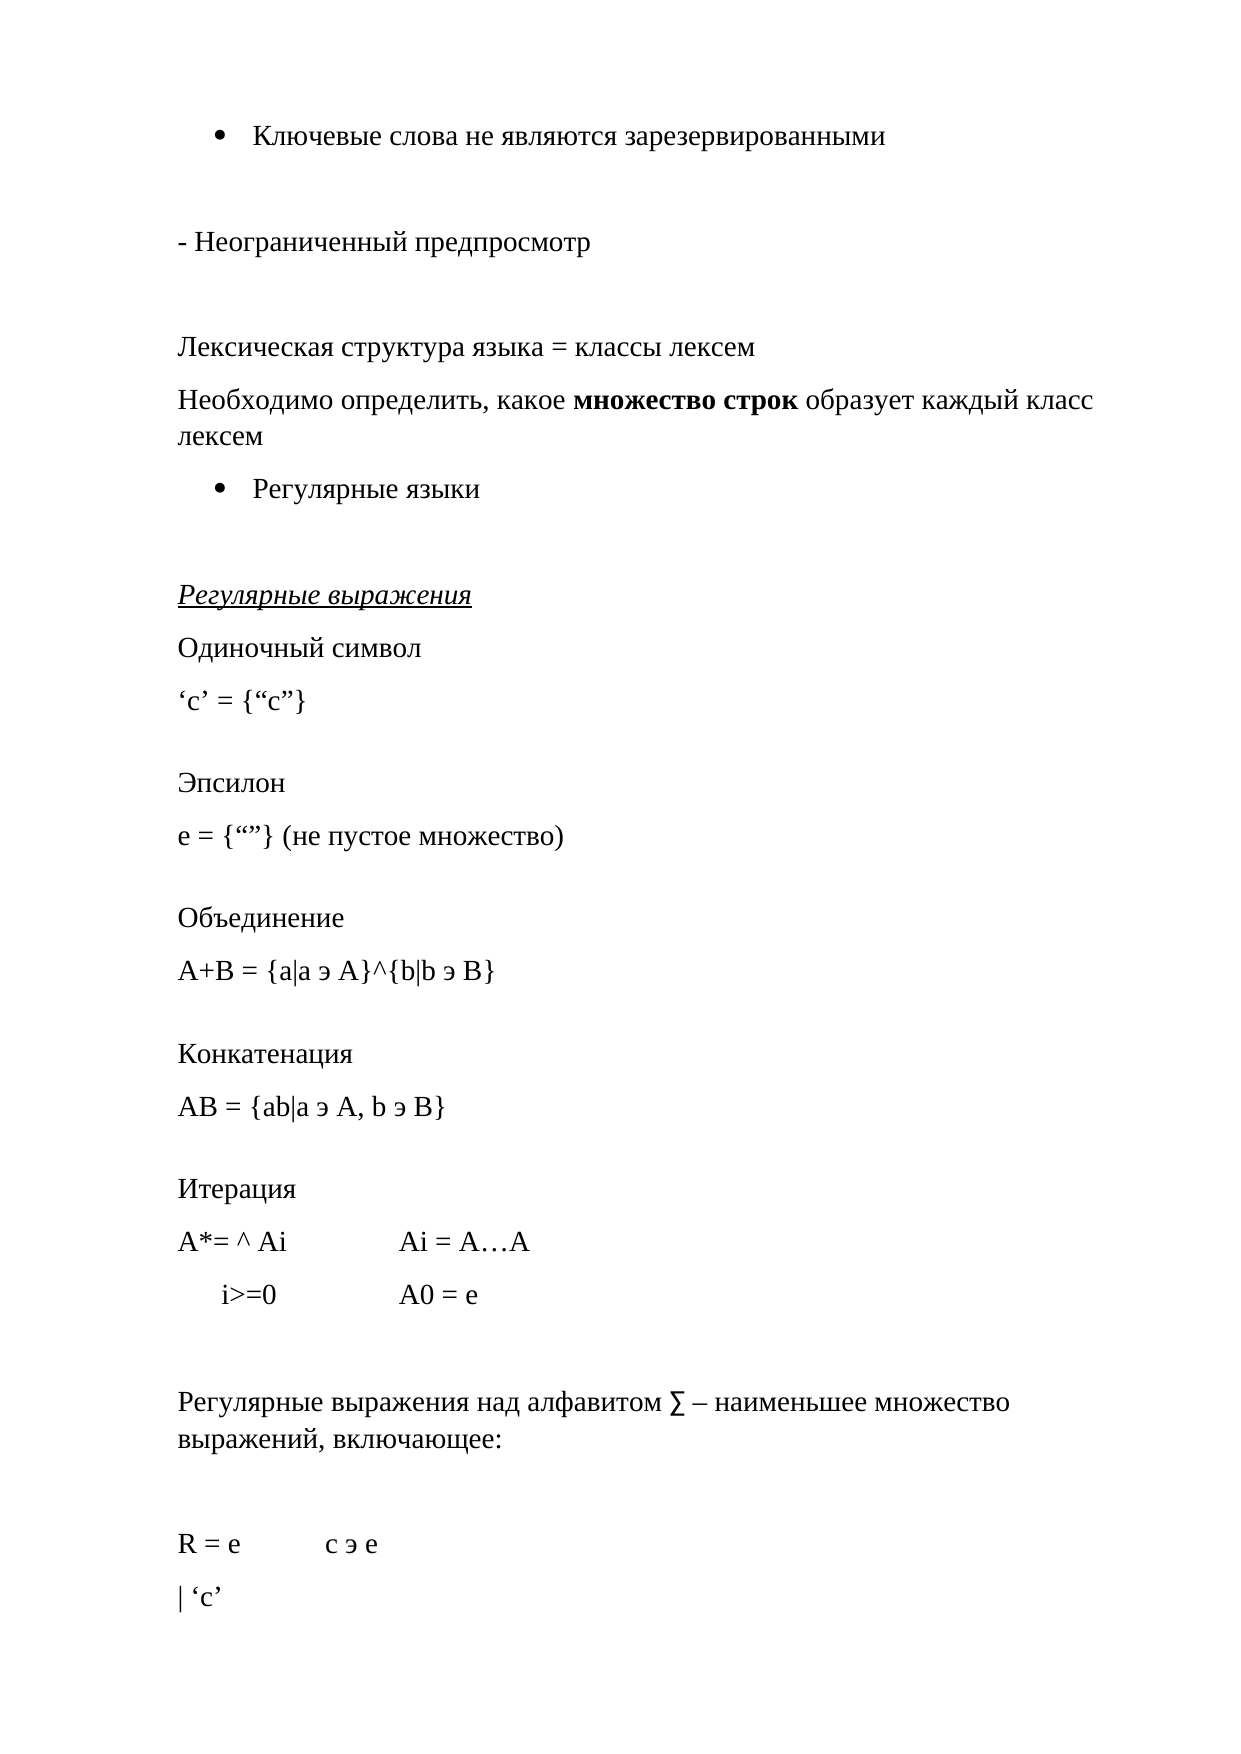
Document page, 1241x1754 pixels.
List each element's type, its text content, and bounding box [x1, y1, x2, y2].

text e = {“”} (не пустое множество) [177, 818, 1152, 882]
list Ключевые слова не являются зарезервированными [215, 118, 1152, 152]
text A*= ^ Ai Ai = A…A [177, 1224, 1152, 1258]
text Регулярные выражения над алфавитом ∑ – наименьшее множество выражений, включающее: [177, 1383, 1152, 1454]
text ‘c’ = {“c”} [177, 683, 1152, 746]
text Объединение [177, 901, 1152, 934]
text Лексическая структура языка = классы лексем [177, 329, 1152, 363]
text Эпсилон [177, 765, 1152, 799]
text A+B = {a|a э A}^{b|b э B} [177, 953, 1152, 1017]
text Регулярные выражения [177, 577, 1152, 611]
text AB = {ab|a э A, b э B} [177, 1089, 1152, 1153]
text Итерация [177, 1171, 1152, 1205]
text i>=0 A0 = e [177, 1277, 1152, 1311]
text R = e c э e [177, 1527, 1152, 1560]
text Конкатенация [177, 1036, 1152, 1069]
text Одиночный символ [177, 630, 1152, 663]
text | ‘c’ [177, 1579, 1152, 1613]
text Необходимо определить, какое множество строк образует каждый класс лексем [177, 382, 1152, 452]
list Регулярные языки [215, 471, 1152, 505]
text - Неограниченный предпросмотр [177, 224, 1152, 257]
